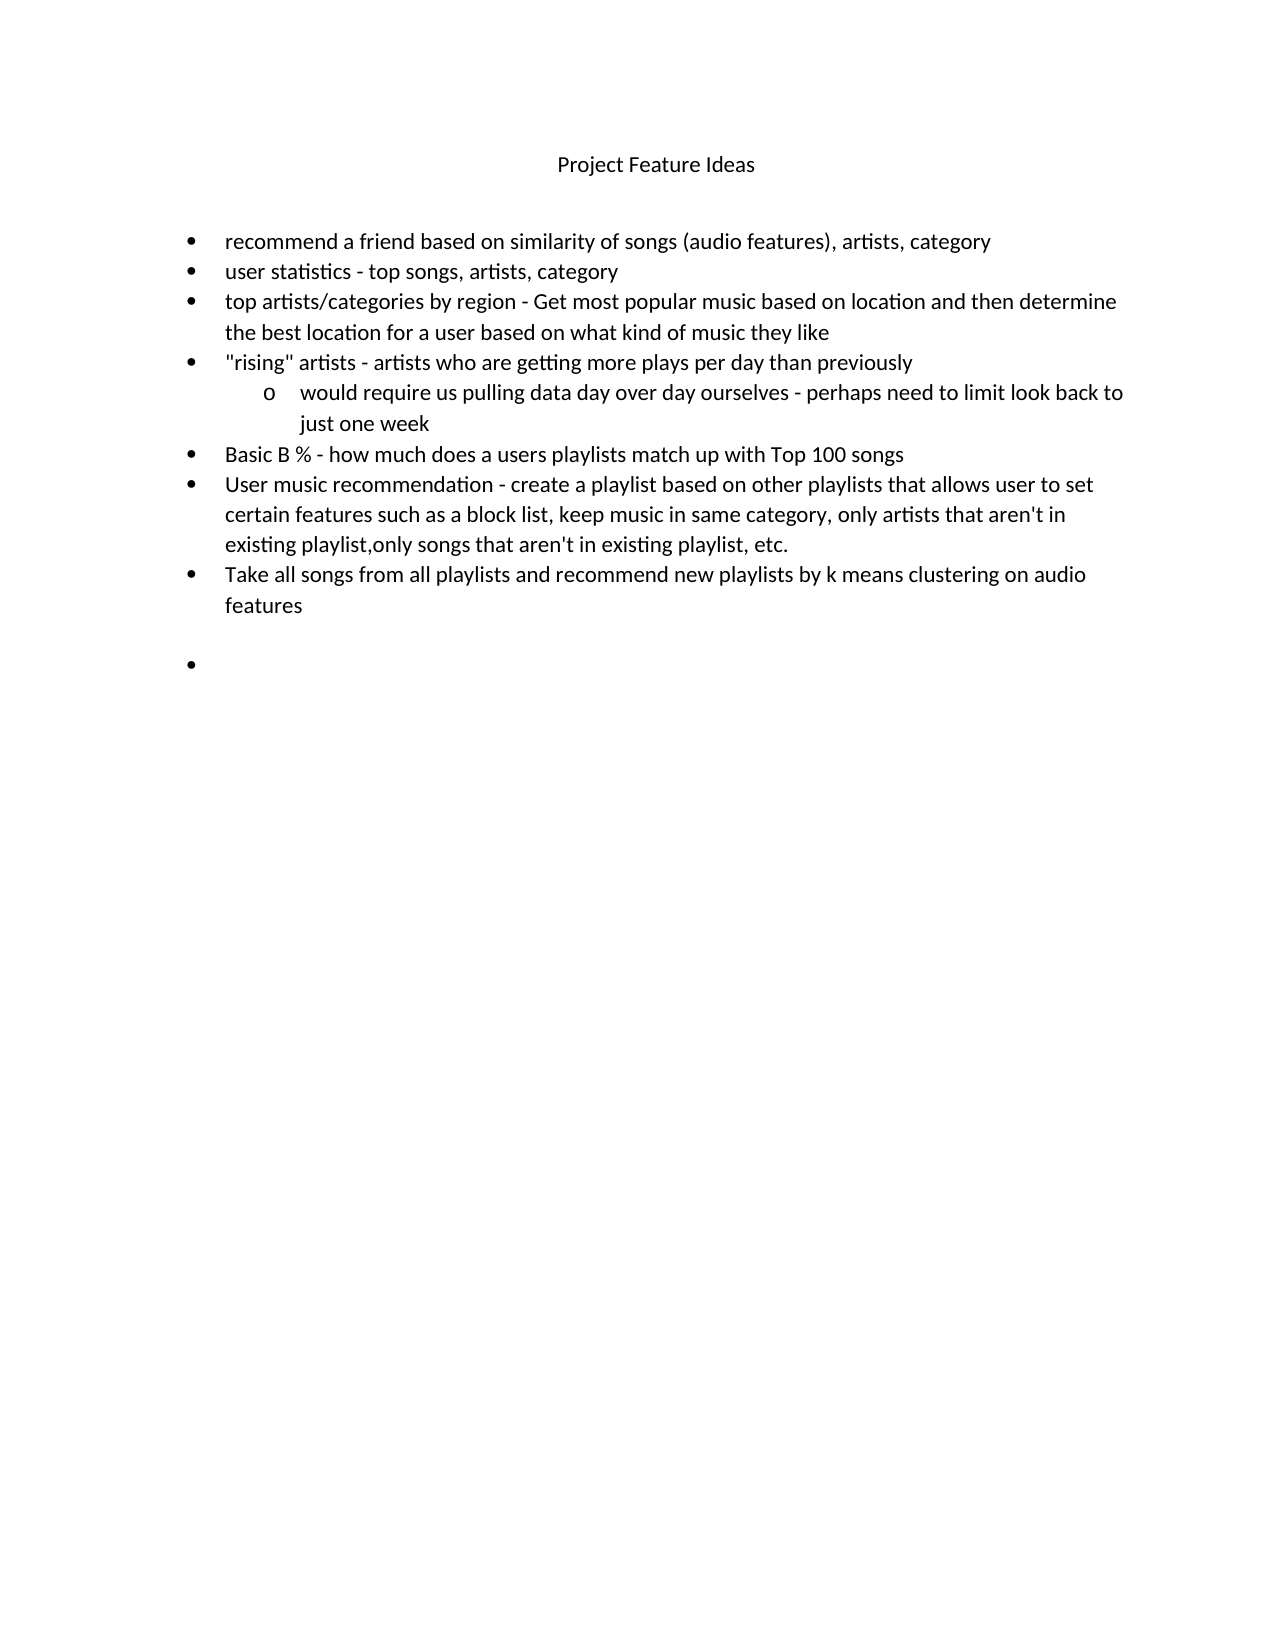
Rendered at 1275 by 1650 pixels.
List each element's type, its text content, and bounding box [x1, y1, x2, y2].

list user statistics - top songs, artists, category [187, 257, 1125, 285]
list User music recommendation - create a playlist based on other playlists that allows user to set certain features such as a block list, keep music in same category, only artists that aren't in existing playlist,only songs that aren't in existing playlist, etc. [187, 470, 1125, 558]
list top artists/categories by region - Get most popular music based on location and then determine the best location for a user based on what kind of music they like [187, 287, 1125, 346]
list recommend a friend based on similarity of songs (audio features), artists, category [187, 227, 1125, 255]
list "rising" artists - artists who are getting more plays per day than previously [187, 348, 1125, 376]
list would require us pulling data day over day ourselves - perhaps need to limit look back to just one week [262, 378, 1125, 437]
text Project Feature Ideas [187, 150, 1125, 178]
list Basic B % - how much does a users playlists match up with Top 100 songs [187, 440, 1125, 468]
list Take all songs from all playlists and recommend new playlists by k means clustering on audio features [187, 561, 1125, 619]
